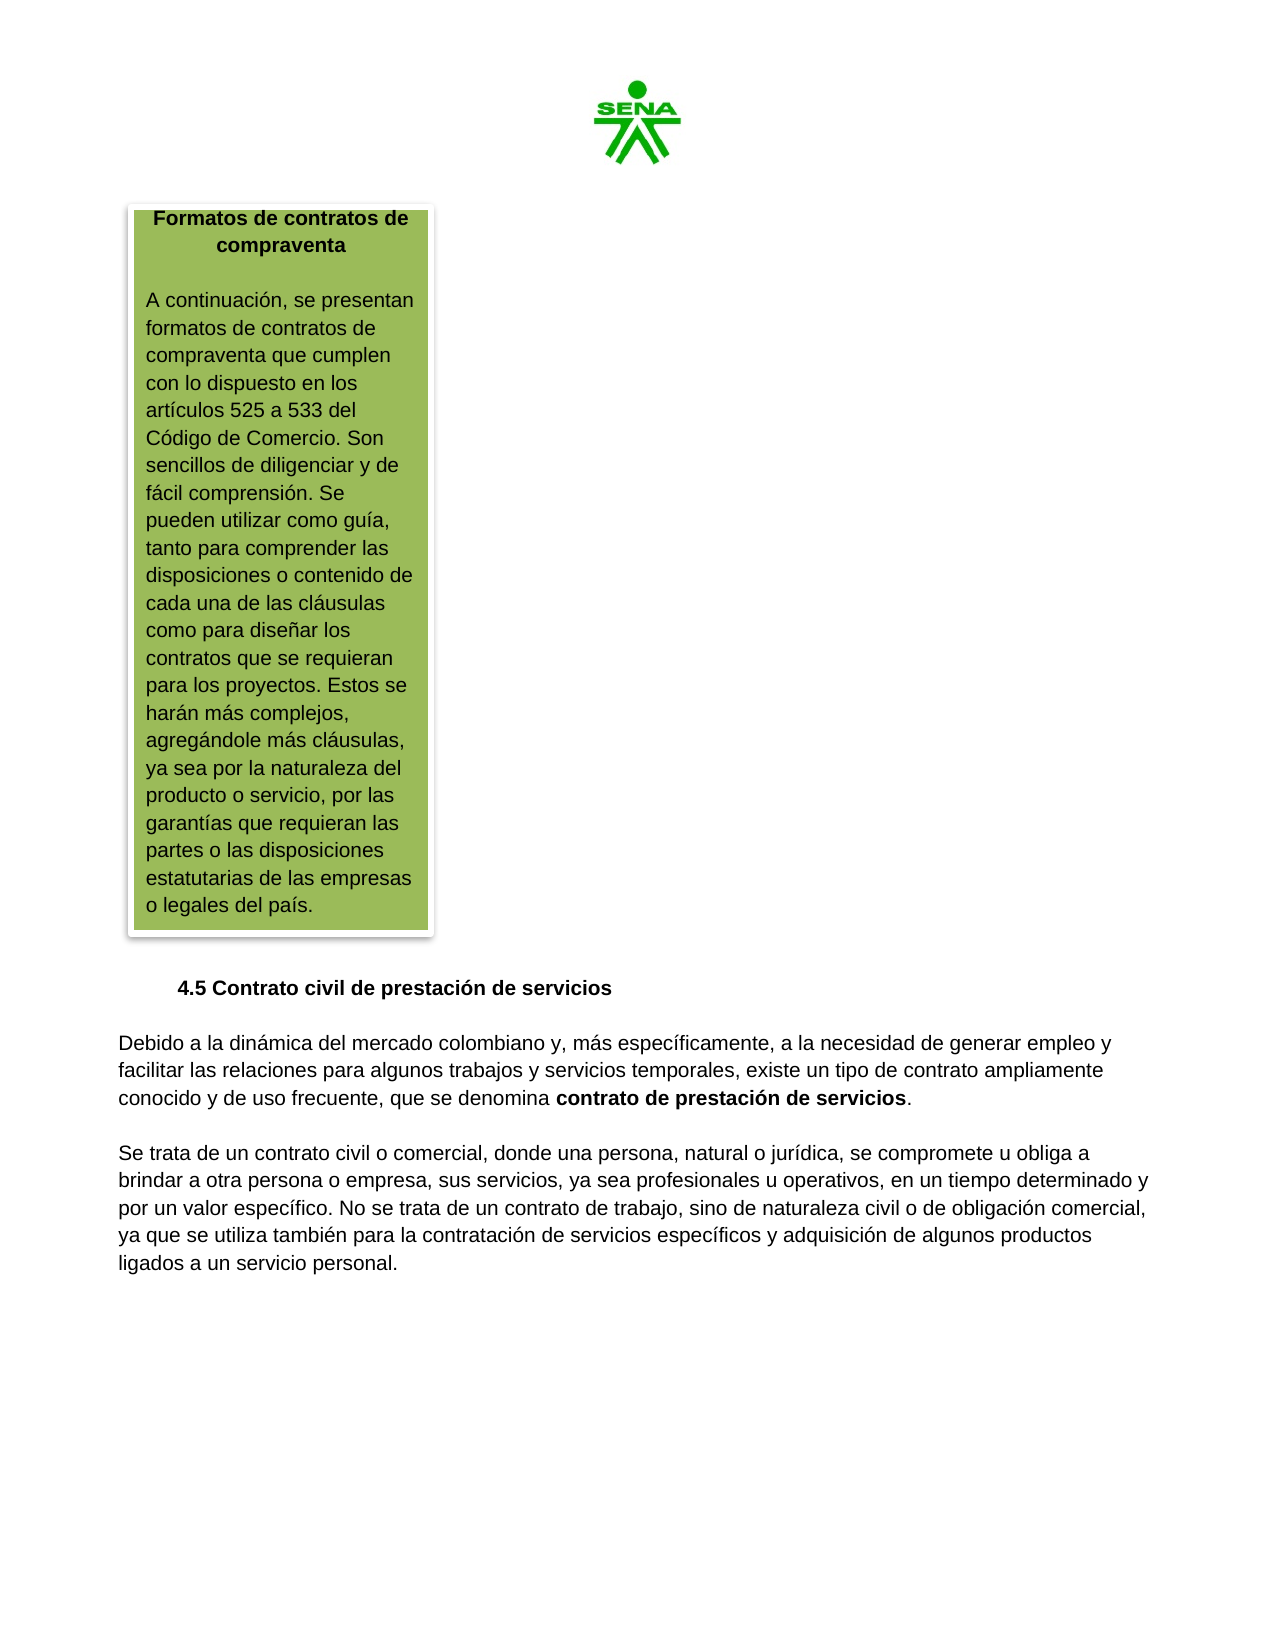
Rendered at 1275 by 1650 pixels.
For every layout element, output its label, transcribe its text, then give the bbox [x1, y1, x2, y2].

text Se trata de un contrato civil o comercial, donde una persona, natural o jurídica, se compromete u obliga a brindar a otra persona o empresa, sus servicios, ya sea profesionales u operativos, en un tiempo determinado y por un valor específico. No se trata de un contrato de trabajo, sino de naturaleza civil o de obligación comercial, ya que se utiliza también para la contratación de servicios específicos y adquisición de algunos productos ligados a un servicio personal. [118, 1141, 1157, 1275]
picture [588, 75, 687, 172]
text Debido a la dinámica del mercado colombiano y, más específicamente, a la necesidad de generar empleo y facilitar las relaciones para algunos trabajos y servicios temporales, existe un tipo de contrato ampliamente conocido y de uso frecuente, que se denomina contrato de prestación de servicios. [118, 1031, 1157, 1110]
text 4.5 Contrato civil de prestación de servicios [177, 976, 1157, 1000]
